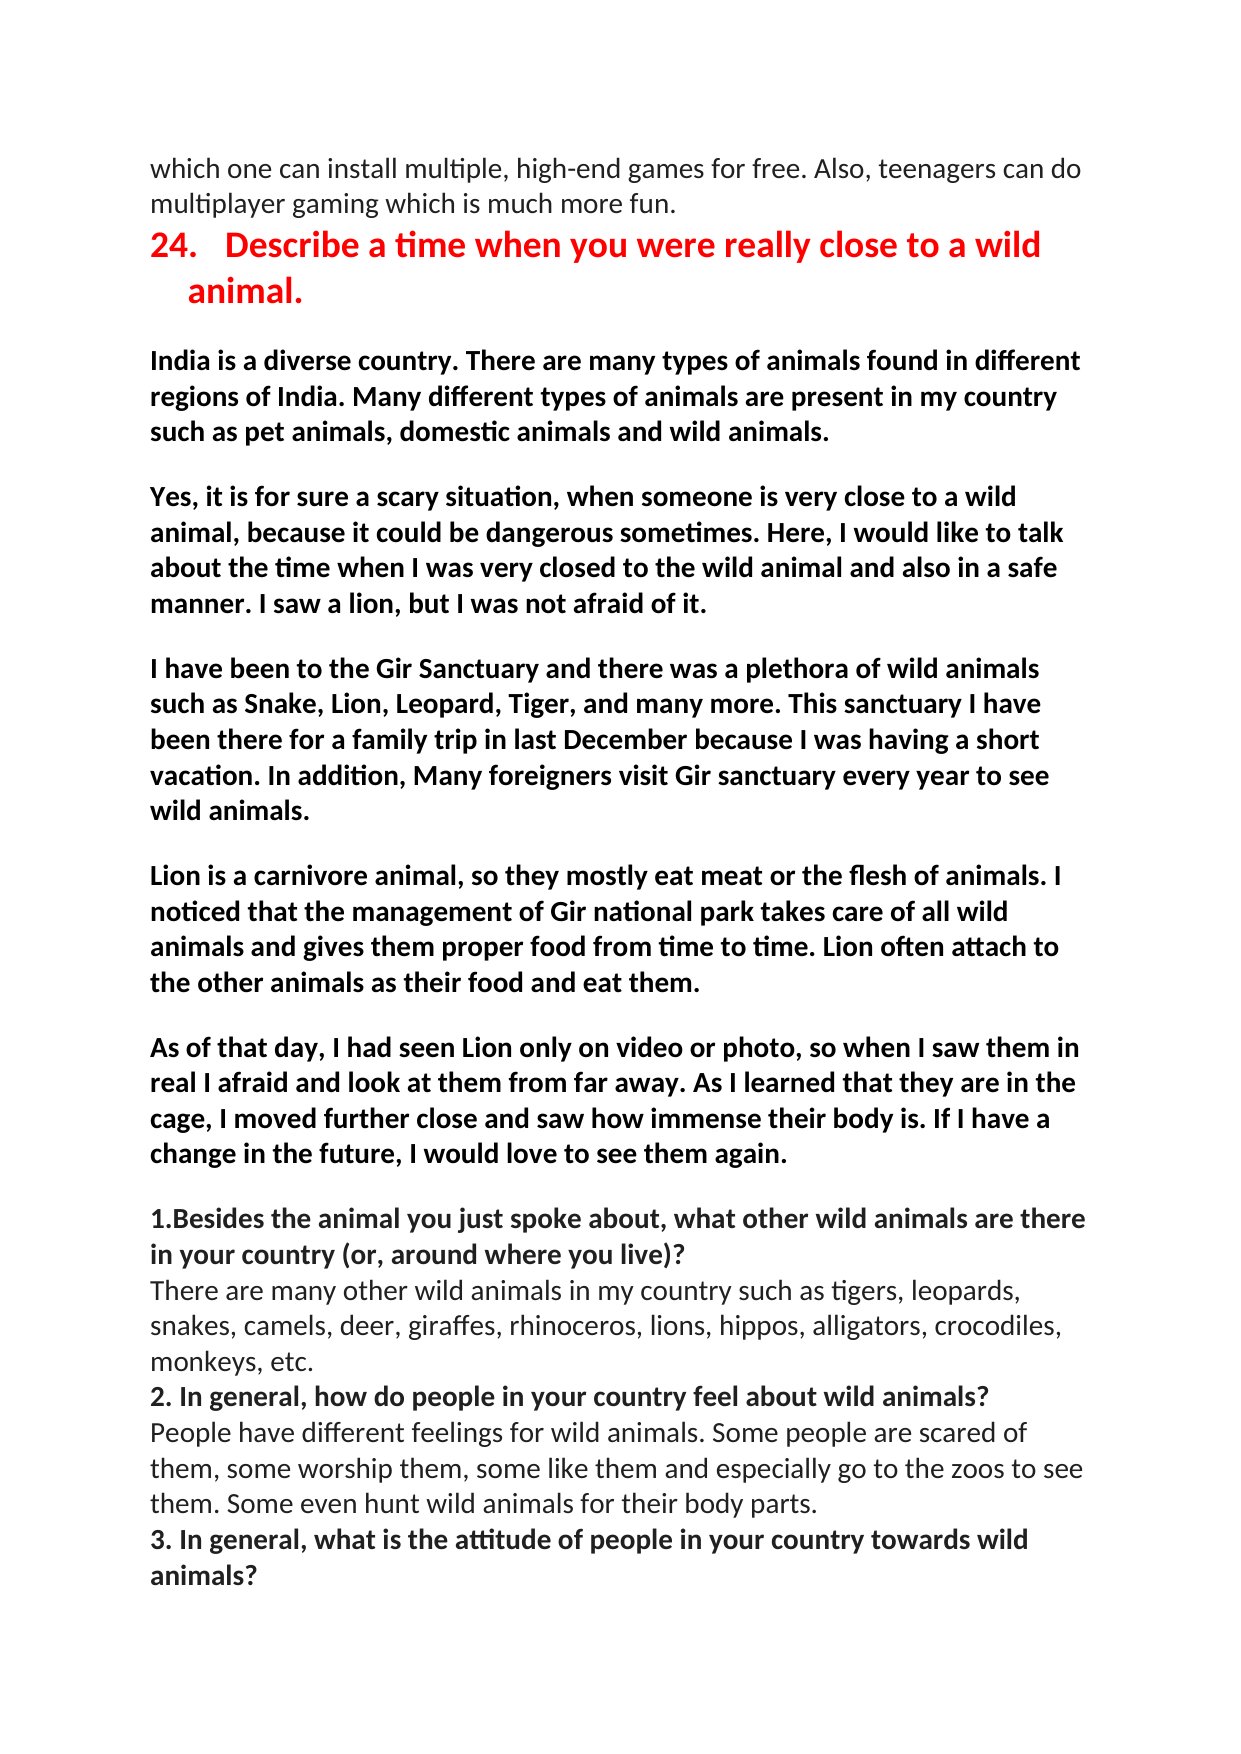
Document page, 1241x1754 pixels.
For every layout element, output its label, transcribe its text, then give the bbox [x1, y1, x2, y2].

text Yes, it is for sure a scary situation, when someone is very close to a wild animal, because it could be dangerous sometimes. Here, I would like to talk about the time when I was very closed to the wild animal and also in a safe manner. I saw a lion, but I was not afraid of it. [150, 478, 1090, 621]
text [150, 1521, 1090, 1592]
text 2. In general, how do people in your country feel about wild animals? People have different feelings for wild animals. Some people are scared of them, some worship them, some like them and especially go to the zoos to see them. Some even hunt wild animals for their body parts. [150, 1378, 1090, 1521]
text India is a diverse country. There are many types of animals found in different regions of India. Many different types of animals are present in my country such as pet animals, domestic animals and wild animals. [150, 342, 1090, 449]
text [150, 150, 1090, 221]
text Lion is a carnivore animal, so they mostly eat meat or the flesh of animals. I noticed that the management of Gir national park takes care of all wild animals and gives them proper food from time to time. Lion often attach to the other animals as their food and eat them. [150, 857, 1090, 999]
text 1.Besides the animal you just spoke about, what other wild animals are there in your country (or, around where you live)? There are many other wild animals in my country such as tigers, leopards, snakes, camels, deer, giraffes, rhinoceros, lions, hippos, alligators, crocodiles, monkeys, etc. [150, 1200, 1090, 1378]
list Describe a time when you were really close to a wild animal. [150, 221, 1090, 313]
text As of that day, I had seen Lion only on video or photo, so when I saw them in real I afraid and look at them from far away. As I learned that they are in the cage, I moved further close and saw how immense their body is. If I have a change in the future, I would love to see them again. [150, 1029, 1090, 1171]
text I have been to the Gir Sanctuary and there was a plethora of wild animals such as Snake, Lion, Leopard, Tiger, and many more. This sanctuary I have been there for a family trip in last December because I was having a short vacation. In addition, Many foreigners visit Gir sanctuary every year to see wild animals. [150, 650, 1090, 828]
